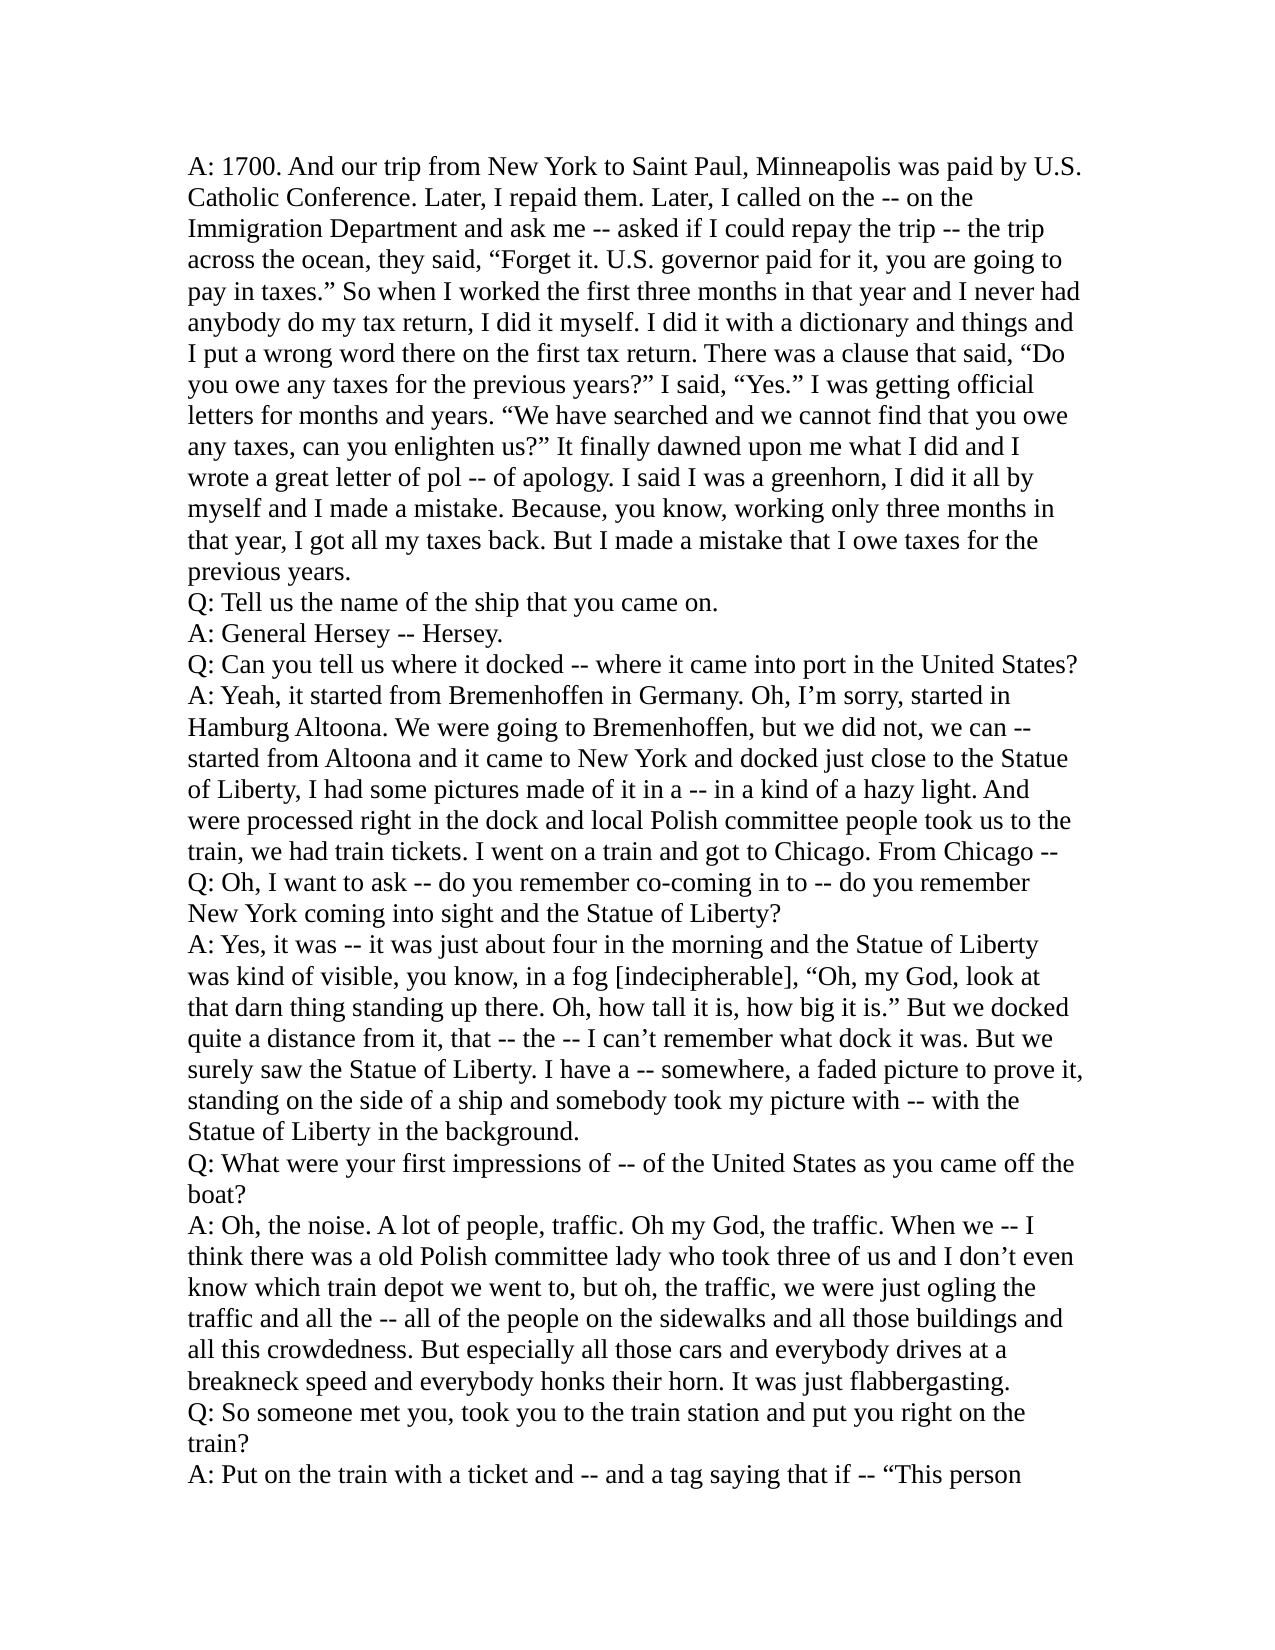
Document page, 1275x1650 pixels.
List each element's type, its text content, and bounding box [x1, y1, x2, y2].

text Q: Oh, I want to ask -- do you remember co-coming in to -- do you remember New York coming into sight and the Statue of Liberty? [187, 866, 1087, 929]
text Q: So someone met you, took you to the train station and put you right on the train? [187, 1396, 1087, 1458]
text A: 1700. And our trip from New York to Saint Paul, Minneapolis was paid by U.S. Catholic Conference. Later, I repaid them. Later, I called on the -- on the Immigration Department and ask me -- asked if I could repay the trip -- the trip across the ocean, they said, “Forget it. U.S. governor paid for it, you are going to pay in taxes.” So when I worked the first three months in that year and I never had anybody do my tax return, I did it myself. I did it with a dictionary and things and I put a wrong word there on the first tax return. There was a clause that said, “Do you owe any taxes for the previous years?” I said, “Yes.” I was getting official letters for months and years. “We have searched and we cannot find that you owe any taxes, can you enlighten us?” It finally dawned upon me what I did and I wrote a great letter of pol -- of apology. I said I was a greenhorn, I did it all by myself and I made a mistake. Because, you know, working only three months in that year, I got all my taxes back. But I made a mistake that I owe taxes for the previous years. [187, 150, 1087, 586]
text A: General Hersey -- Hersey. [187, 617, 1087, 648]
text Q: What were your first impressions of -- of the United States as you came off the boat? [187, 1147, 1087, 1209]
text Q: Tell us the name of the ship that you came on. [187, 586, 1087, 617]
text A: Yeah, it started from Bremenhoffen in Germany. Oh, I’m sorry, started in Hamburg Altoona. We were going to Bremenhoffen, but we did not, we can -- started from Altoona and it came to New York and docked just close to the Statue of Liberty, I had some pictures made of it in a -- in a kind of a hazy light. And were processed right in the dock and local Polish committee people took us to the train, we had train tickets. I went on a train and got to Chicago. From Chicago -- [187, 679, 1087, 866]
text A: Yes, it was -- it was just about four in the morning and the Statue of Liberty was kind of visible, you know, in a fog [indecipherable], “Oh, my God, look at that darn thing standing up there. Oh, how tall it is, how big it is.” But we docked quite a distance from it, that -- the -- I can’t remember what dock it was. But we surely saw the Statue of Liberty. I have a -- somewhere, a faded picture to prove it, standing on the side of a ship and somebody took my picture with -- with the Statue of Liberty in the background. [187, 929, 1087, 1147]
text A: Oh, the noise. A lot of people, traffic. Oh my God, the traffic. When we -- I think there was a old Polish committee lady who took three of us and I don’t even know which train depot we went to, but oh, the traffic, we were just ogling the traffic and all the -- all of the people on the sidewalks and all those buildings and all this crowdedness. But especially all those cars and everybody drives at a breakneck speed and everybody honks their horn. It was just flabbergasting. [187, 1209, 1087, 1396]
text Q: Can you tell us where it docked -- where it came into port in the United States? [187, 648, 1087, 679]
